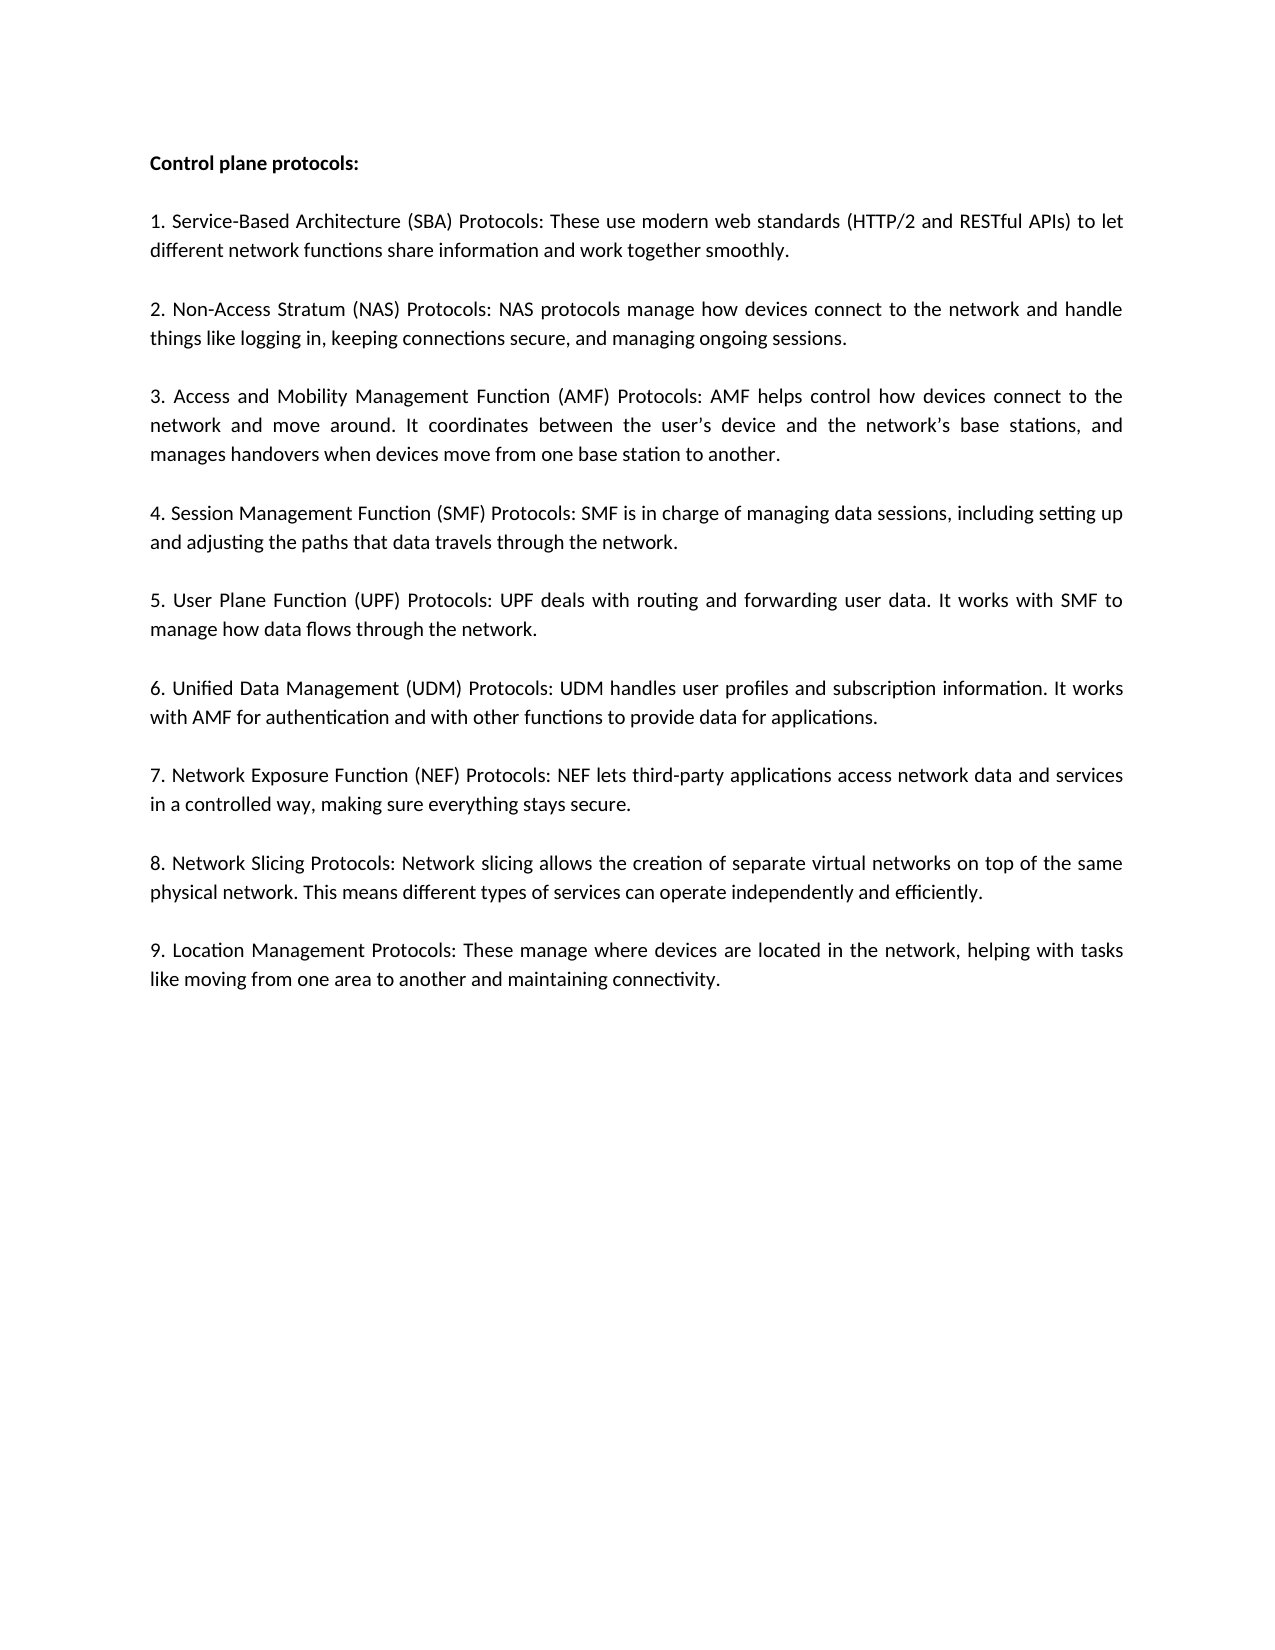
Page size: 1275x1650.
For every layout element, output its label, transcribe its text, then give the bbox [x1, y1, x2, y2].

text 7. Network Exposure Function (NEF) Protocols: NEF lets third-party applications access network data and services in a controlled way, making sure everything stays secure. [150, 762, 1125, 817]
text 8. Network Slicing Protocols: Network slicing allows the creation of separate virtual networks on top of the same physical network. This means different types of services can operate independently and efficiently. [150, 850, 1125, 904]
text 2. Non-Access Stratum (NAS) Protocols: NAS protocols manage how devices connect to the network and handle things like logging in, keeping connections secure, and managing ongoing sessions. [150, 296, 1125, 350]
text Control plane protocols: [150, 150, 1125, 175]
text 4. Session Management Function (SMF) Protocols: SMF is in charge of managing data sessions, including setting up and adjusting the paths that data travels through the network. [150, 500, 1125, 554]
text 1. Service-Based Architecture (SBA) Protocols: These use modern web standards (HTTP/2 and RESTful APIs) to let different network functions share information and work together smoothly. [150, 208, 1125, 263]
text 3. Access and Mobility Management Function (AMF) Protocols: AMF helps control how devices connect to the network and move around. It coordinates between the user’s device and the network’s base stations, and manages handovers when devices move from one base station to another. [150, 383, 1125, 467]
text 9. Location Management Protocols: These manage where devices are located in the network, helping with tasks like moving from one area to another and maintaining connectivity. [150, 937, 1125, 992]
text 5. User Plane Function (UPF) Protocols: UPF deals with routing and forwarding user data. It works with SMF to manage how data flows through the network. [150, 587, 1125, 642]
text 6. Unified Data Management (UDM) Protocols: UDM handles user profiles and subscription information. It works with AMF for authentication and with other functions to provide data for applications. [150, 675, 1125, 729]
